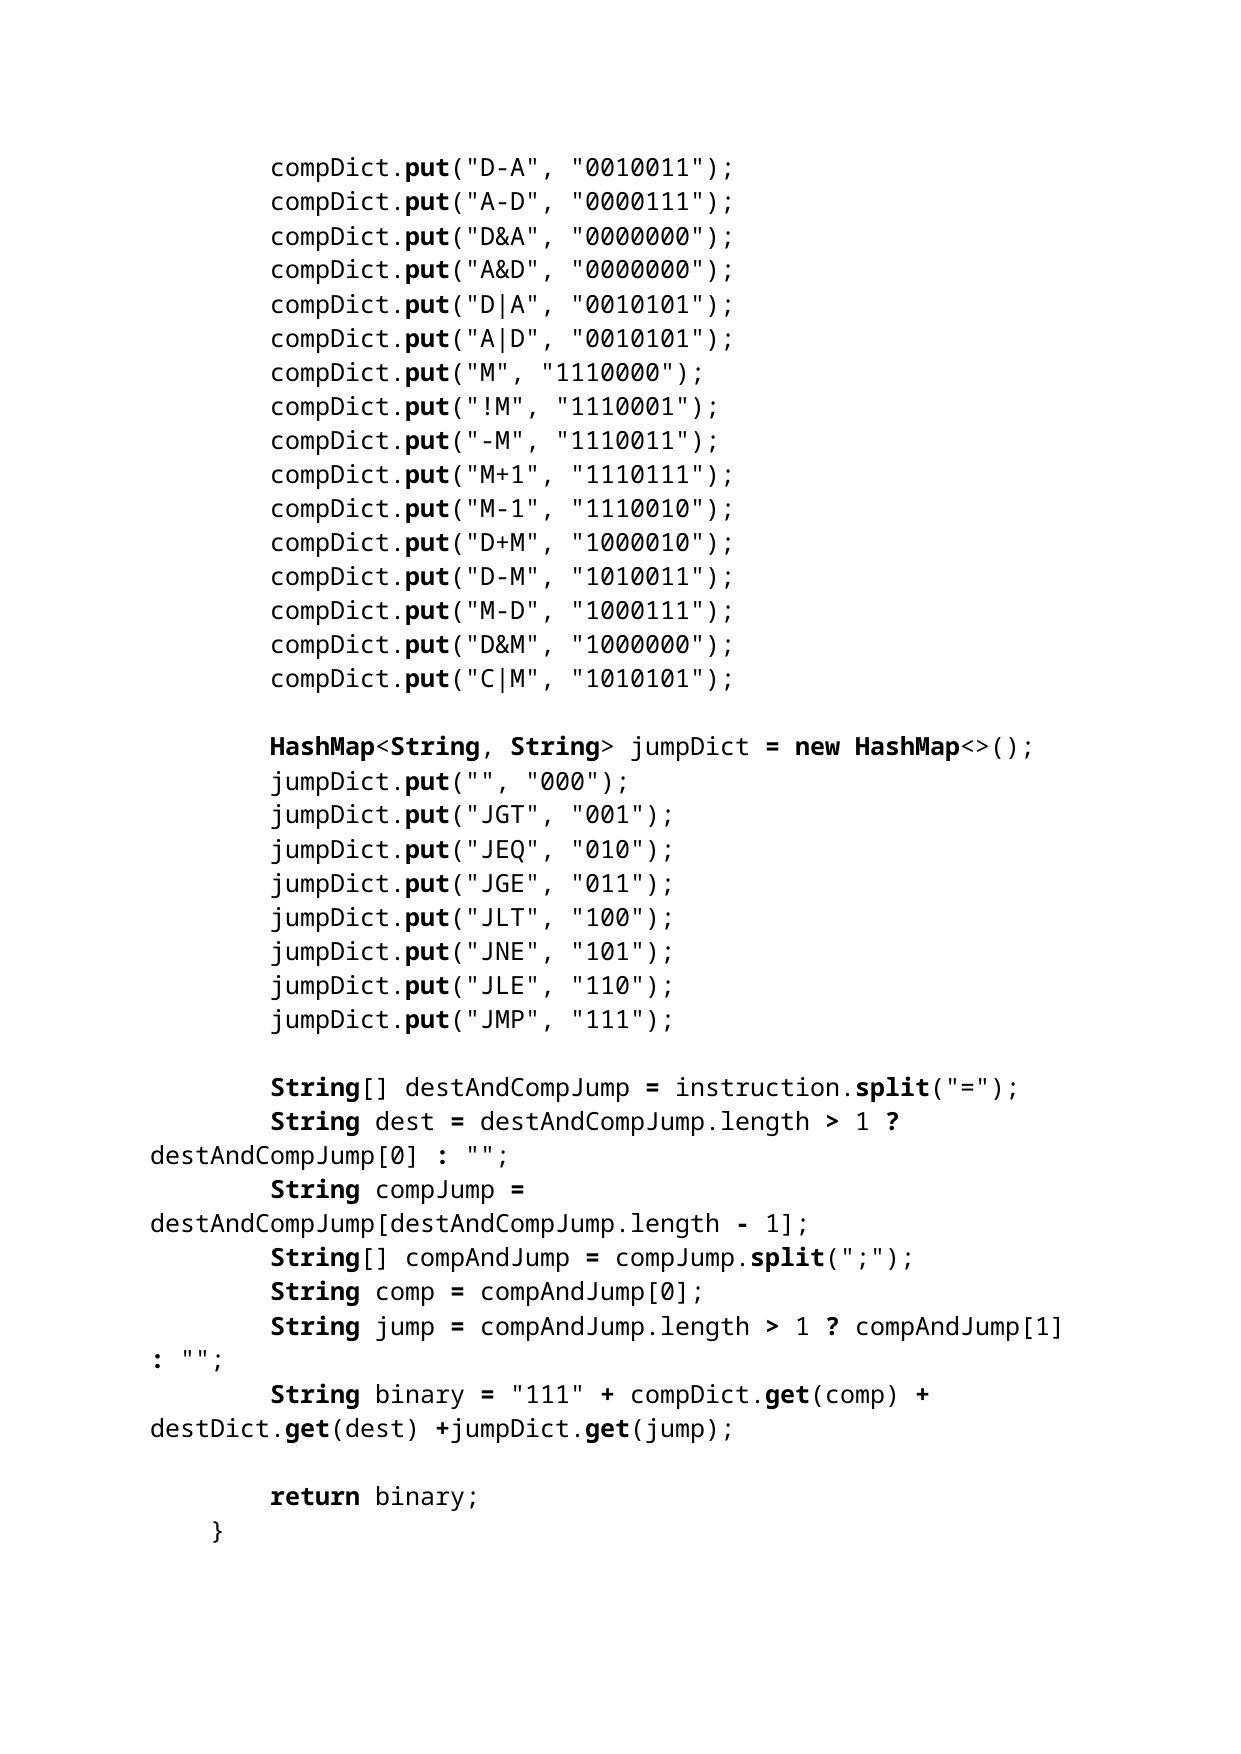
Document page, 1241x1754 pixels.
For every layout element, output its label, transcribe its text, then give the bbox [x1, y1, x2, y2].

text compDict.put("M-D", "1000111"); [150, 593, 1090, 627]
text compDict.put("M+1", "1110111"); [150, 457, 1090, 491]
text String comp = compAndJump[0]; [150, 1274, 1090, 1308]
text jumpDict.put("JEQ", "010"); [150, 831, 1090, 865]
text compDict.put("D+M", "1000010"); [150, 525, 1090, 559]
text String[] destAndCompJump = instruction.split("="); [150, 1070, 1090, 1104]
text jumpDict.put("JGT", "001"); [150, 797, 1090, 831]
text compDict.put("D-A", "0010011"); [150, 150, 1090, 184]
text compDict.put("D|A", "0010101"); [150, 286, 1090, 320]
text HashMap<String, String> jumpDict = new HashMap<>(); [150, 729, 1090, 763]
text compDict.put("A&D", "0000000"); [150, 252, 1090, 286]
text String binary = "111" + compDict.get(comp) + destDict.get(dest) +jumpDict.get(jump); [150, 1376, 1090, 1444]
text compDict.put("A|D", "0010101"); [150, 320, 1090, 354]
text return binary; [150, 1478, 1090, 1512]
text compDict.put("D-M", "1010011"); [150, 559, 1090, 593]
text jumpDict.put("JLT", "100"); [150, 899, 1090, 933]
text compDict.put("!M", "1110001"); [150, 388, 1090, 422]
text compDict.put("A-D", "0000111"); [150, 184, 1090, 218]
text } [150, 1512, 1090, 1547]
text jumpDict.put("JMP", "111"); [150, 1002, 1090, 1036]
text compDict.put("D&A", "0000000"); [150, 218, 1090, 252]
text compDict.put("D&M", "1000000"); [150, 627, 1090, 661]
text compDict.put("-M", "1110011"); [150, 422, 1090, 457]
text compDict.put("M", "1110000"); [150, 354, 1090, 388]
text String jump = compAndJump.length > 1 ? compAndJump[1] : ""; [150, 1308, 1090, 1376]
text jumpDict.put("JNE", "101"); [150, 933, 1090, 967]
text jumpDict.put("JGE", "011"); [150, 865, 1090, 899]
text String[] compAndJump = compJump.split(";"); [150, 1240, 1090, 1274]
text jumpDict.put("JLE", "110"); [150, 967, 1090, 1002]
text compDict.put("M-1", "1110010"); [150, 491, 1090, 525]
text String compJump = destAndCompJump[destAndCompJump.length - 1]; [150, 1172, 1090, 1240]
text jumpDict.put("", "000"); [150, 763, 1090, 797]
text compDict.put("C|M", "1010101"); [150, 661, 1090, 695]
text String dest = destAndCompJump.length > 1 ? destAndCompJump[0] : ""; [150, 1104, 1090, 1172]
